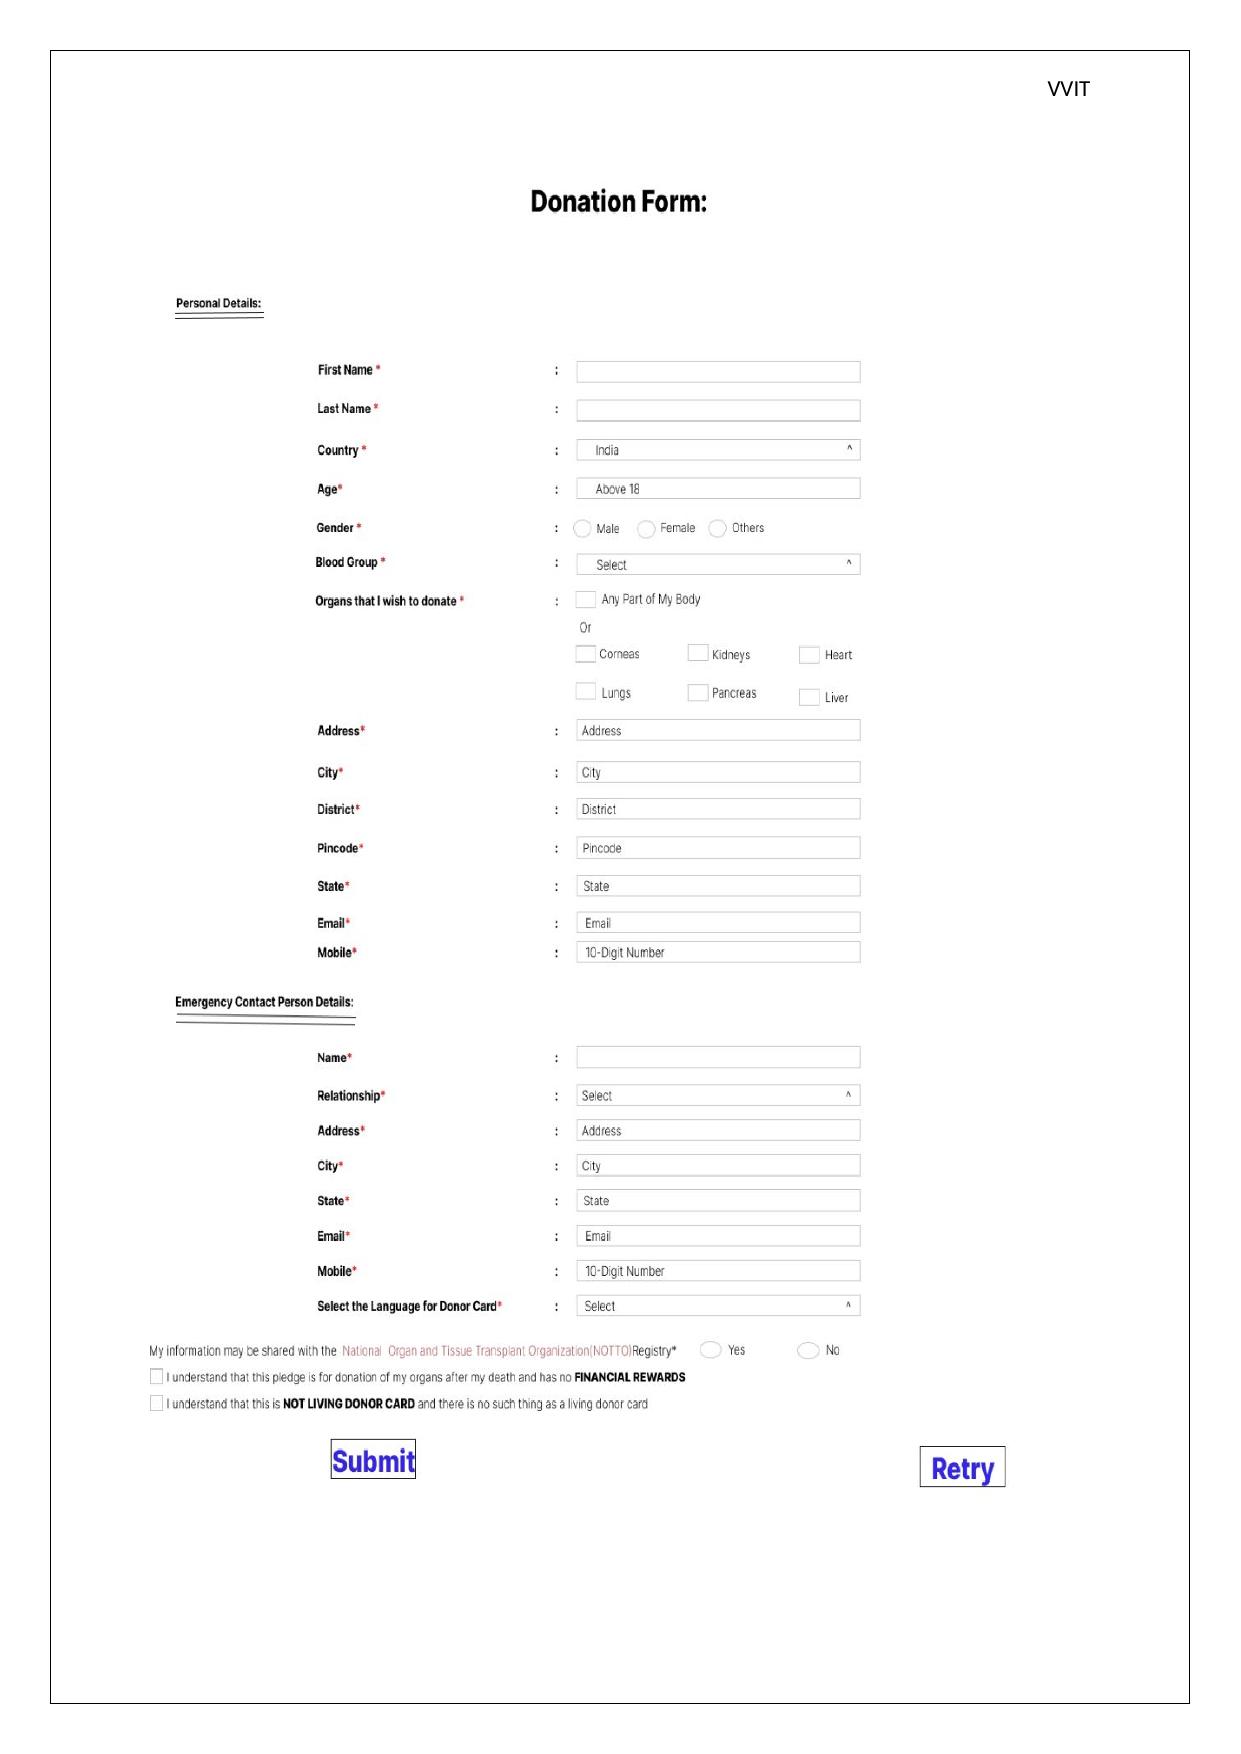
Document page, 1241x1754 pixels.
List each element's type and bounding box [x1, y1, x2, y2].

picture [91, 150, 1148, 1514]
